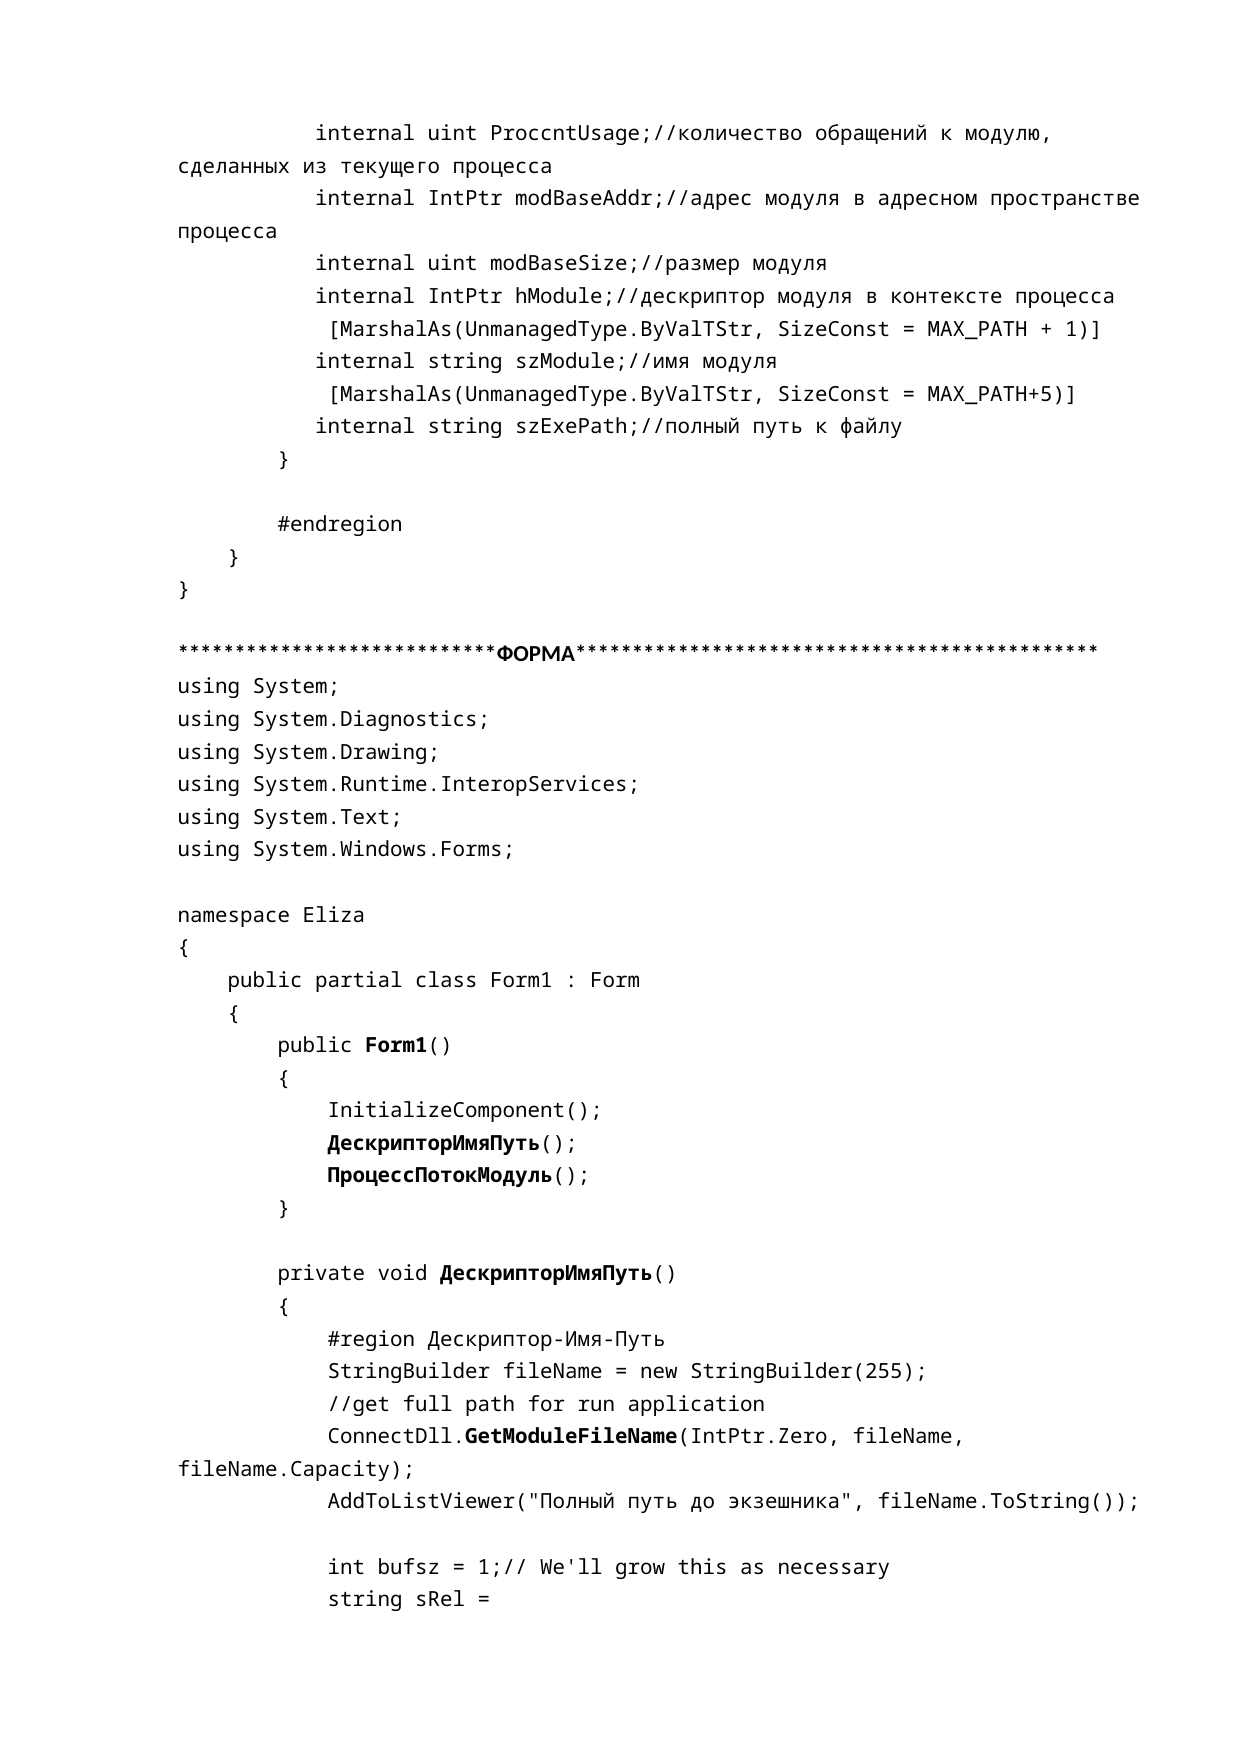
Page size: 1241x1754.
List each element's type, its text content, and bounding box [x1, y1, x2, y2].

text using System.Windows.Forms; [177, 834, 1152, 863]
text using System; [177, 672, 1152, 700]
text internal uint modBaseSize;//размер модуля [177, 248, 1152, 277]
text internal uint ProccntUsage;//количество обращений к модулю, сделанных из текущего процесса [177, 118, 1152, 179]
text //get full path for run application [177, 1389, 1152, 1417]
text { [177, 932, 1152, 961]
text ****************************ФОРМА********************************************** [177, 639, 1152, 667]
text { [177, 1291, 1152, 1319]
text using System.Text; [177, 802, 1152, 830]
text using System.Runtime.InteropServices; [177, 769, 1152, 798]
text public partial class Form1 : Form [177, 965, 1152, 993]
text [MarshalAs(UnmanagedType.ByValTStr, SizeConst = MAX_PATH + 1)] [177, 314, 1152, 342]
text ПроцессПотокМодуль(); [177, 1161, 1152, 1189]
text InitializeComponent(); [177, 1095, 1152, 1124]
text internal IntPtr modBaseAddr;//адрес модуля в адресном пространстве процесса [177, 183, 1152, 244]
text private void ДескрипторИмяПуть() [177, 1258, 1152, 1287]
text { [177, 1063, 1152, 1091]
text StringBuilder fileName = new StringBuilder(255); [177, 1356, 1152, 1385]
text [MarshalAs(UnmanagedType.ByValTStr, SizeConst = MAX_PATH+5)] [177, 379, 1152, 407]
text } [177, 1193, 1152, 1222]
text internal string szModule;//имя модуля [177, 346, 1152, 375]
text } [177, 574, 1152, 603]
text } [177, 444, 1152, 473]
text } [177, 542, 1152, 570]
text namespace Eliza [177, 900, 1152, 928]
text internal string szExePath;//полный путь к файлу [177, 412, 1152, 440]
text #region Дескриптор-Имя-Путь [177, 1324, 1152, 1352]
text ДескрипторИмяПуть(); [177, 1128, 1152, 1156]
text internal IntPtr hModule;//дескриптор модуля в контексте процесса [177, 281, 1152, 309]
text public Form1() [177, 1030, 1152, 1059]
text using System.Diagnostics; [177, 704, 1152, 733]
text string sRel = [177, 1584, 1152, 1613]
text { [177, 998, 1152, 1026]
text ConnectDll.GetModuleFileName(IntPtr.Zero, fileName, fileName.Capacity); [177, 1421, 1152, 1482]
text #endregion [177, 509, 1152, 538]
text using System.Drawing; [177, 737, 1152, 765]
text AddToListViewer("Полный путь до экзешника", fileName.ToString()); [177, 1487, 1152, 1515]
text int bufsz = 1;// We'll grow this as necessary [177, 1552, 1152, 1580]
